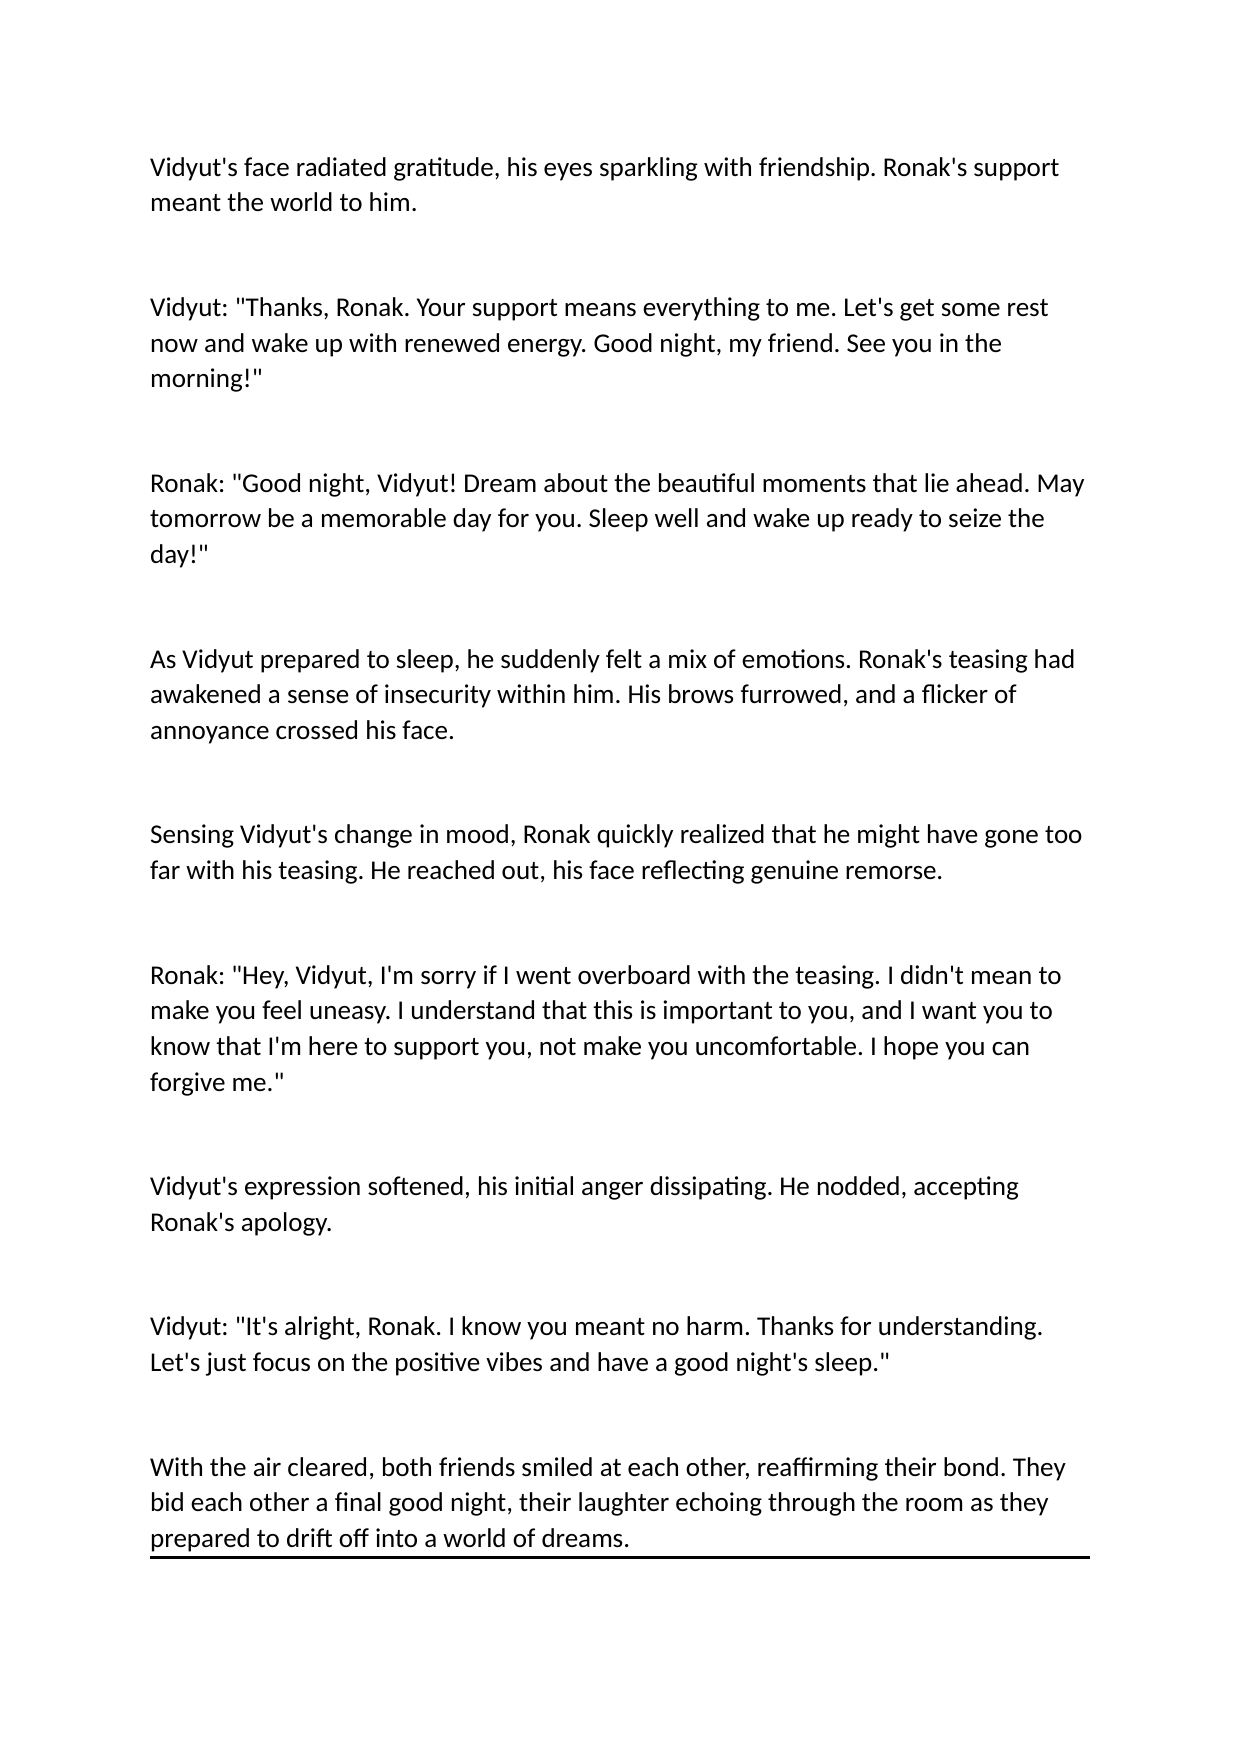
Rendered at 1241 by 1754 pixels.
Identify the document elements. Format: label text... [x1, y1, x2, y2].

text With the air cleared, both friends smiled at each other, reaffirming their bond. They bid each other a final good night, their laughter echoing through the room as they prepared to drift off into a world of dreams. [150, 1450, 1090, 1556]
text Vidyut's expression softened, his initial anger dissipating. He nodded, accepting Ronak's apology. [150, 1169, 1090, 1238]
text Sensing Vidyut's change in mood, Ronak quickly realized that he might have gone too far with his teasing. He reached out, his face reflecting genuine remorse. [150, 818, 1090, 886]
text Ronak: "Good night, Vidyut! Dream about the beautiful moments that lie ahead. May tomorrow be a memorable day for you. Sleep well and wake up ready to seize the day!" [150, 466, 1090, 570]
text Vidyut: "Thanks, Ronak. Your support means everything to me. Let's get some rest now and wake up with renewed energy. Good night, my friend. See you in the morning!" [150, 290, 1090, 394]
text Vidyut's face radiated gratitude, his eyes sparkling with friendship. Ronak's support meant the world to him. [150, 150, 1090, 219]
text As Vidyut prepared to sleep, he suddenly felt a mix of emotions. Ronak's teasing had awakened a sense of insecurity within him. His brows furrowed, and a flicker of annoyance crossed his face. [150, 642, 1090, 746]
text Vidyut: "It's alright, Ronak. I know you meant no harm. Thanks for understanding. Let's just focus on the positive vibes and have a good night's sleep." [150, 1309, 1090, 1378]
text Ronak: "Hey, Vidyut, I'm sorry if I went overboard with the teasing. I didn't mean to make you feel uneasy. I understand that this is important to you, and I want you to know that I'm here to support you, not make you uncomfortable. I hope you can forgive me." [150, 958, 1090, 1098]
